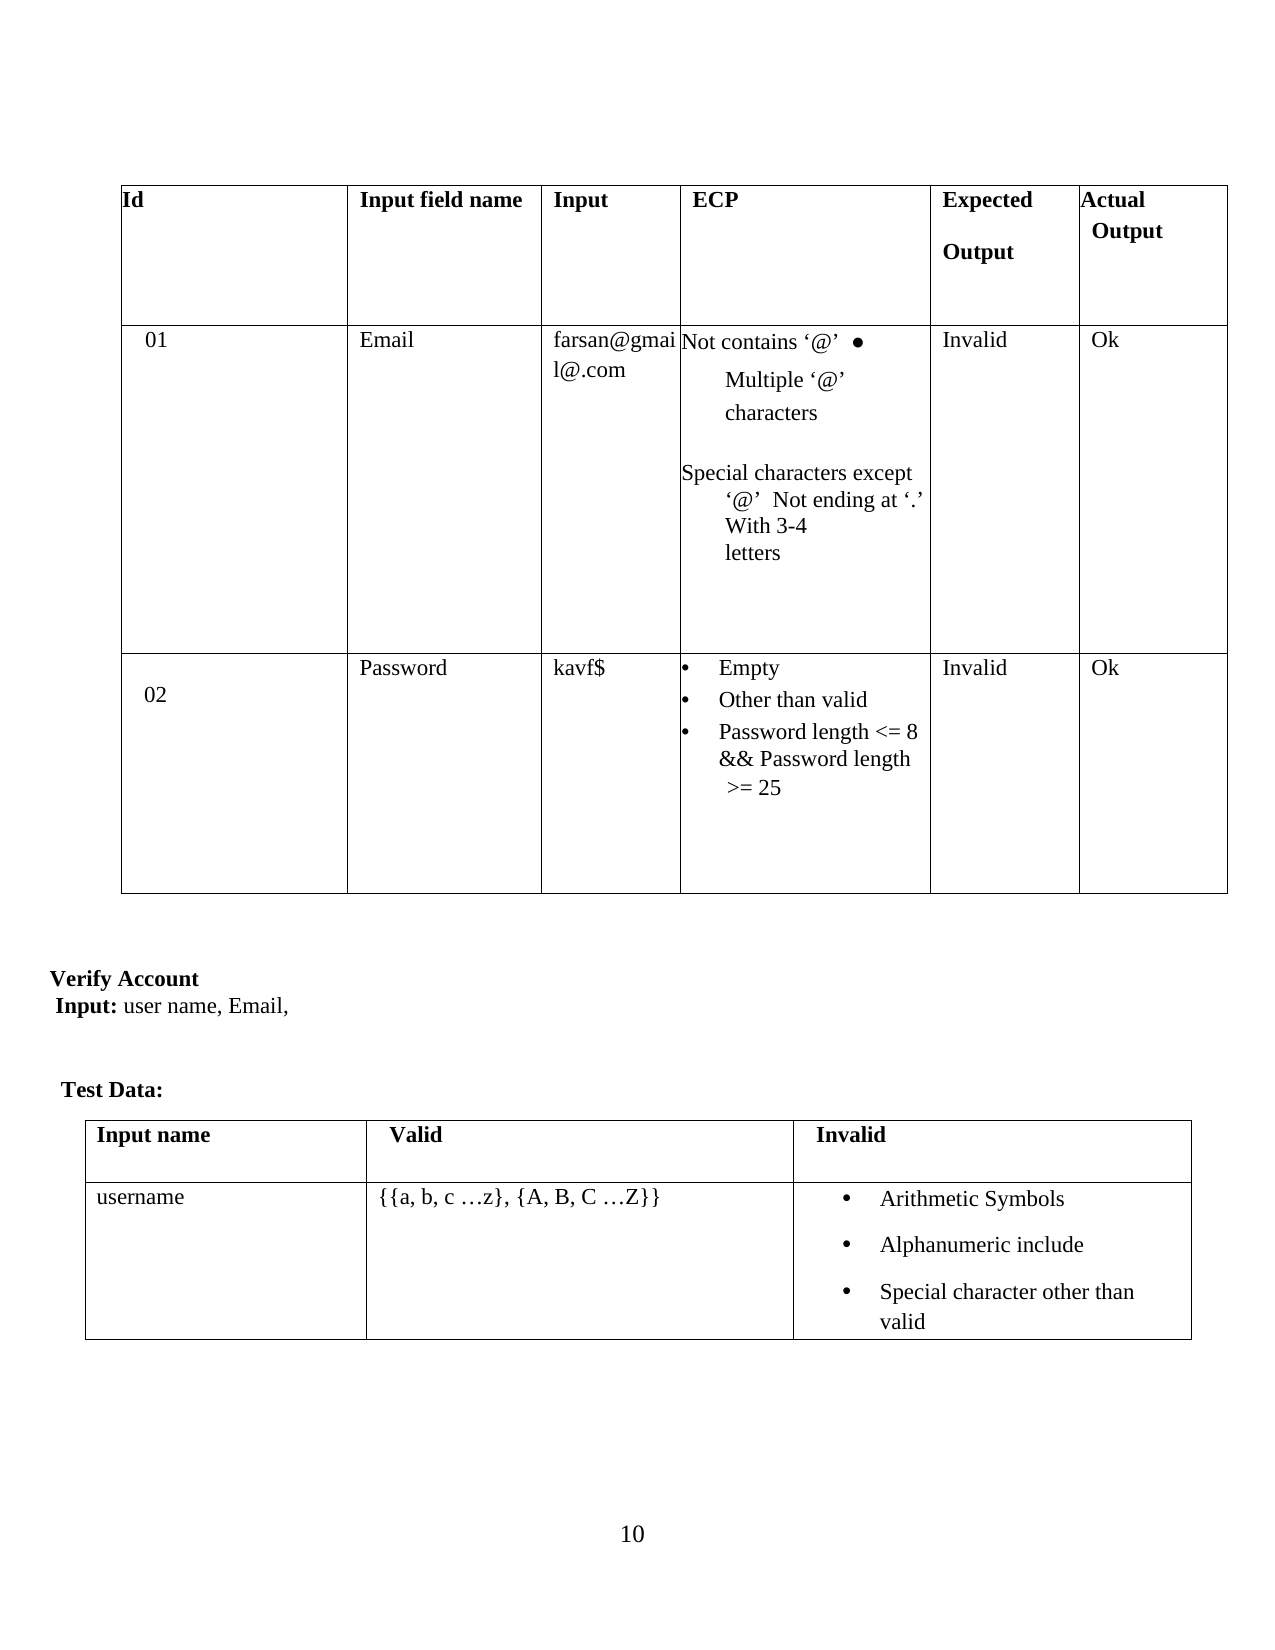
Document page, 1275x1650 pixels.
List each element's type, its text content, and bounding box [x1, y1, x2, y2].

table_cell Ok [1080, 326, 1227, 653]
table_cell Arithmetic Symbols Alphanumeric include Special character other than valid [794, 1183, 1191, 1339]
table_header Valid [367, 1121, 793, 1182]
table_header Actual Output [1080, 186, 1227, 325]
table_cell Email [348, 326, 541, 653]
table_cell 01 [122, 326, 347, 653]
table_cell Not contains ‘@’ ● Multiple ‘@’ characters Special characters except ‘@’ Not ending at ‘.’ With 3-4 letters [681, 326, 930, 653]
text Input: user name, Email, [21, 992, 1227, 1019]
table_header Invalid [794, 1121, 1191, 1182]
table_cell username [86, 1183, 366, 1339]
table_cell Password [348, 654, 541, 893]
table_header Expected Output [931, 186, 1079, 325]
table_cell Ok [1080, 654, 1227, 893]
table_header Input name [86, 1121, 366, 1182]
table_cell 02 [122, 654, 347, 893]
table_cell Empty Other than valid Password length <= 8 && Password length >= 25 [681, 654, 930, 893]
text Verify Account [21, 964, 1228, 991]
table_cell farsan@gmai l@.com [542, 326, 680, 653]
table_cell Invalid [931, 326, 1079, 653]
table_cell Invalid [931, 654, 1079, 893]
table_cell {{a, b, c …z}, {A, B, C …Z}} [367, 1183, 793, 1339]
table_cell kavf$ [542, 654, 680, 893]
table_header Input [542, 186, 680, 325]
text Test Data: [21, 1077, 1228, 1103]
table_header Id [122, 186, 347, 325]
table_header ECP [681, 186, 930, 325]
table_header Input field name [348, 186, 541, 325]
